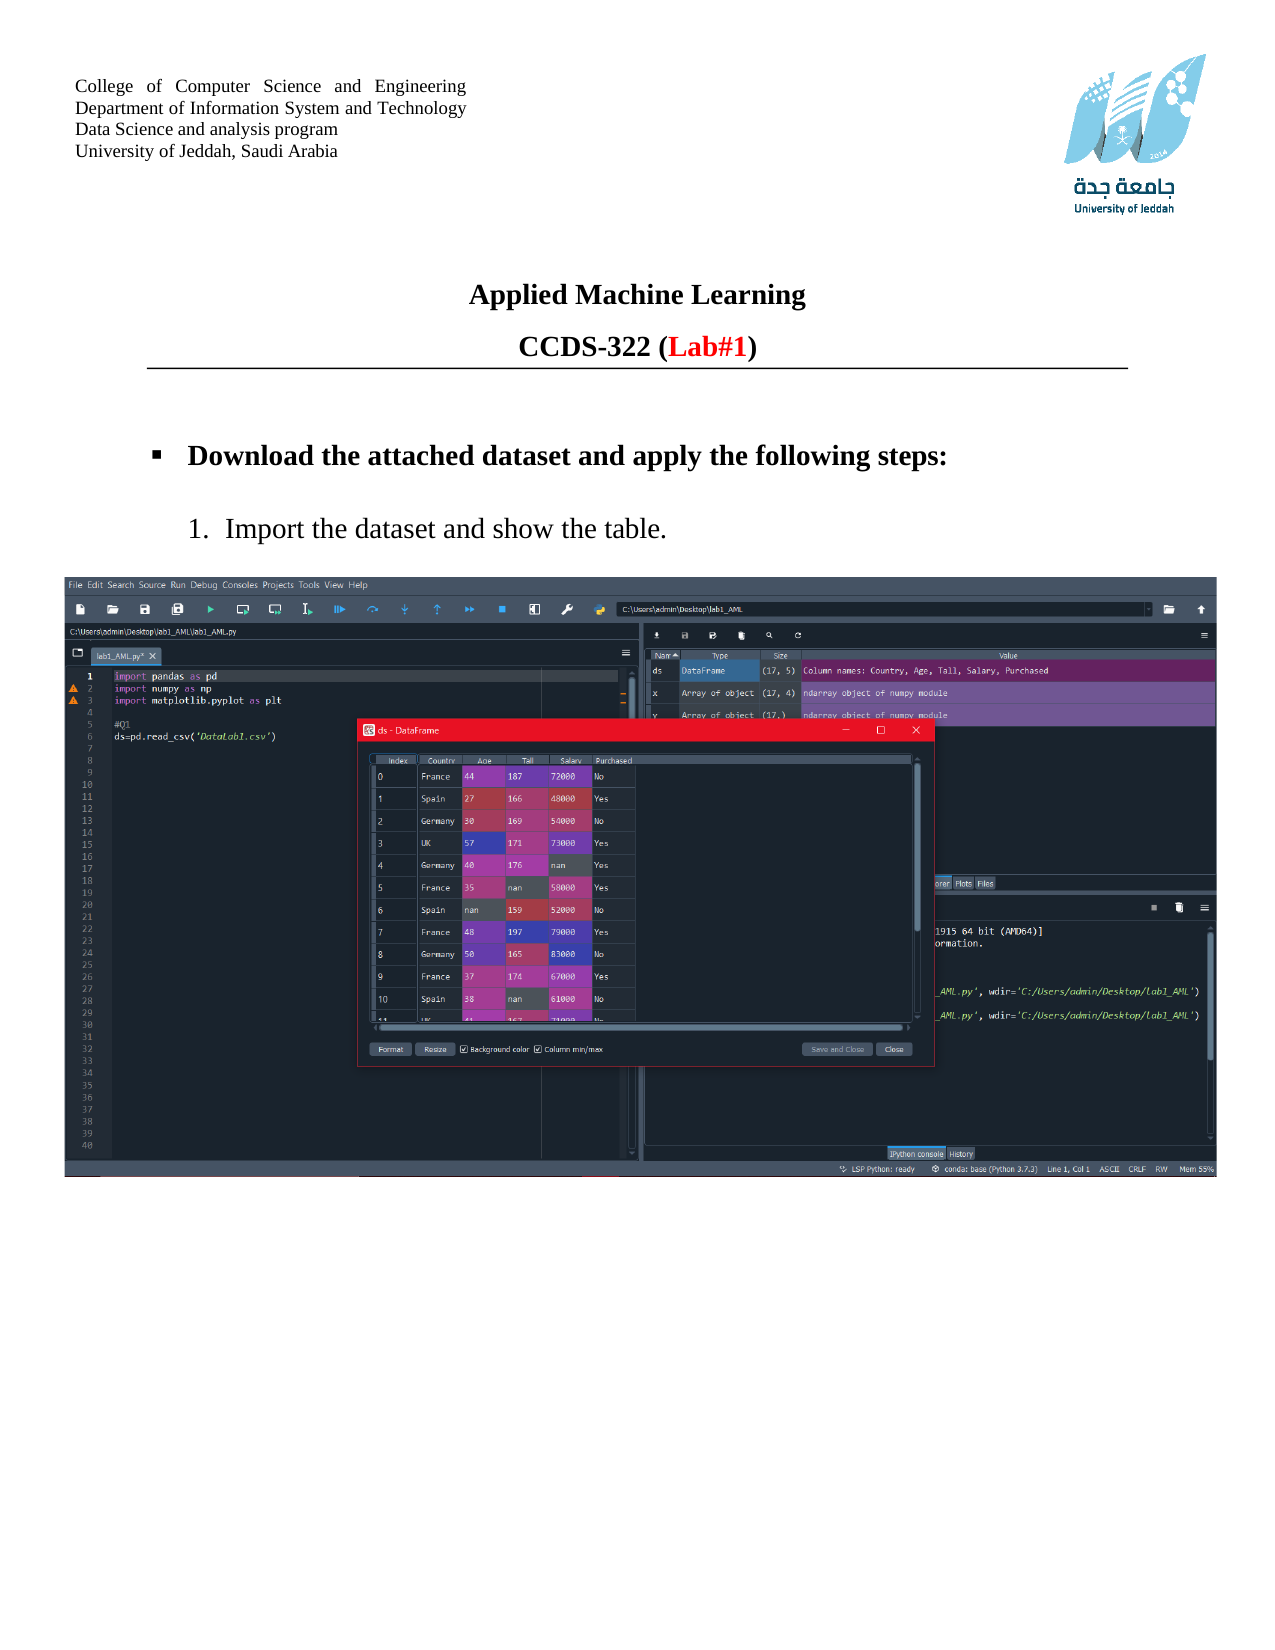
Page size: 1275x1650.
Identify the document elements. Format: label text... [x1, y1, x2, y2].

text College of Computer Science and Engineering Department of Information System and Technology Data Science and analysis program [75, 75, 467, 140]
list Import the dataset and show the table. [187, 511, 1217, 544]
picture [1064, 54, 1206, 215]
text University of Jeddah, Saudi Arabia [75, 140, 467, 161]
list Download the attached dataset and apply the following steps: [150, 438, 1217, 472]
text Applied Machine Learning CCDS-322 (Lab#1) [469, 277, 806, 363]
